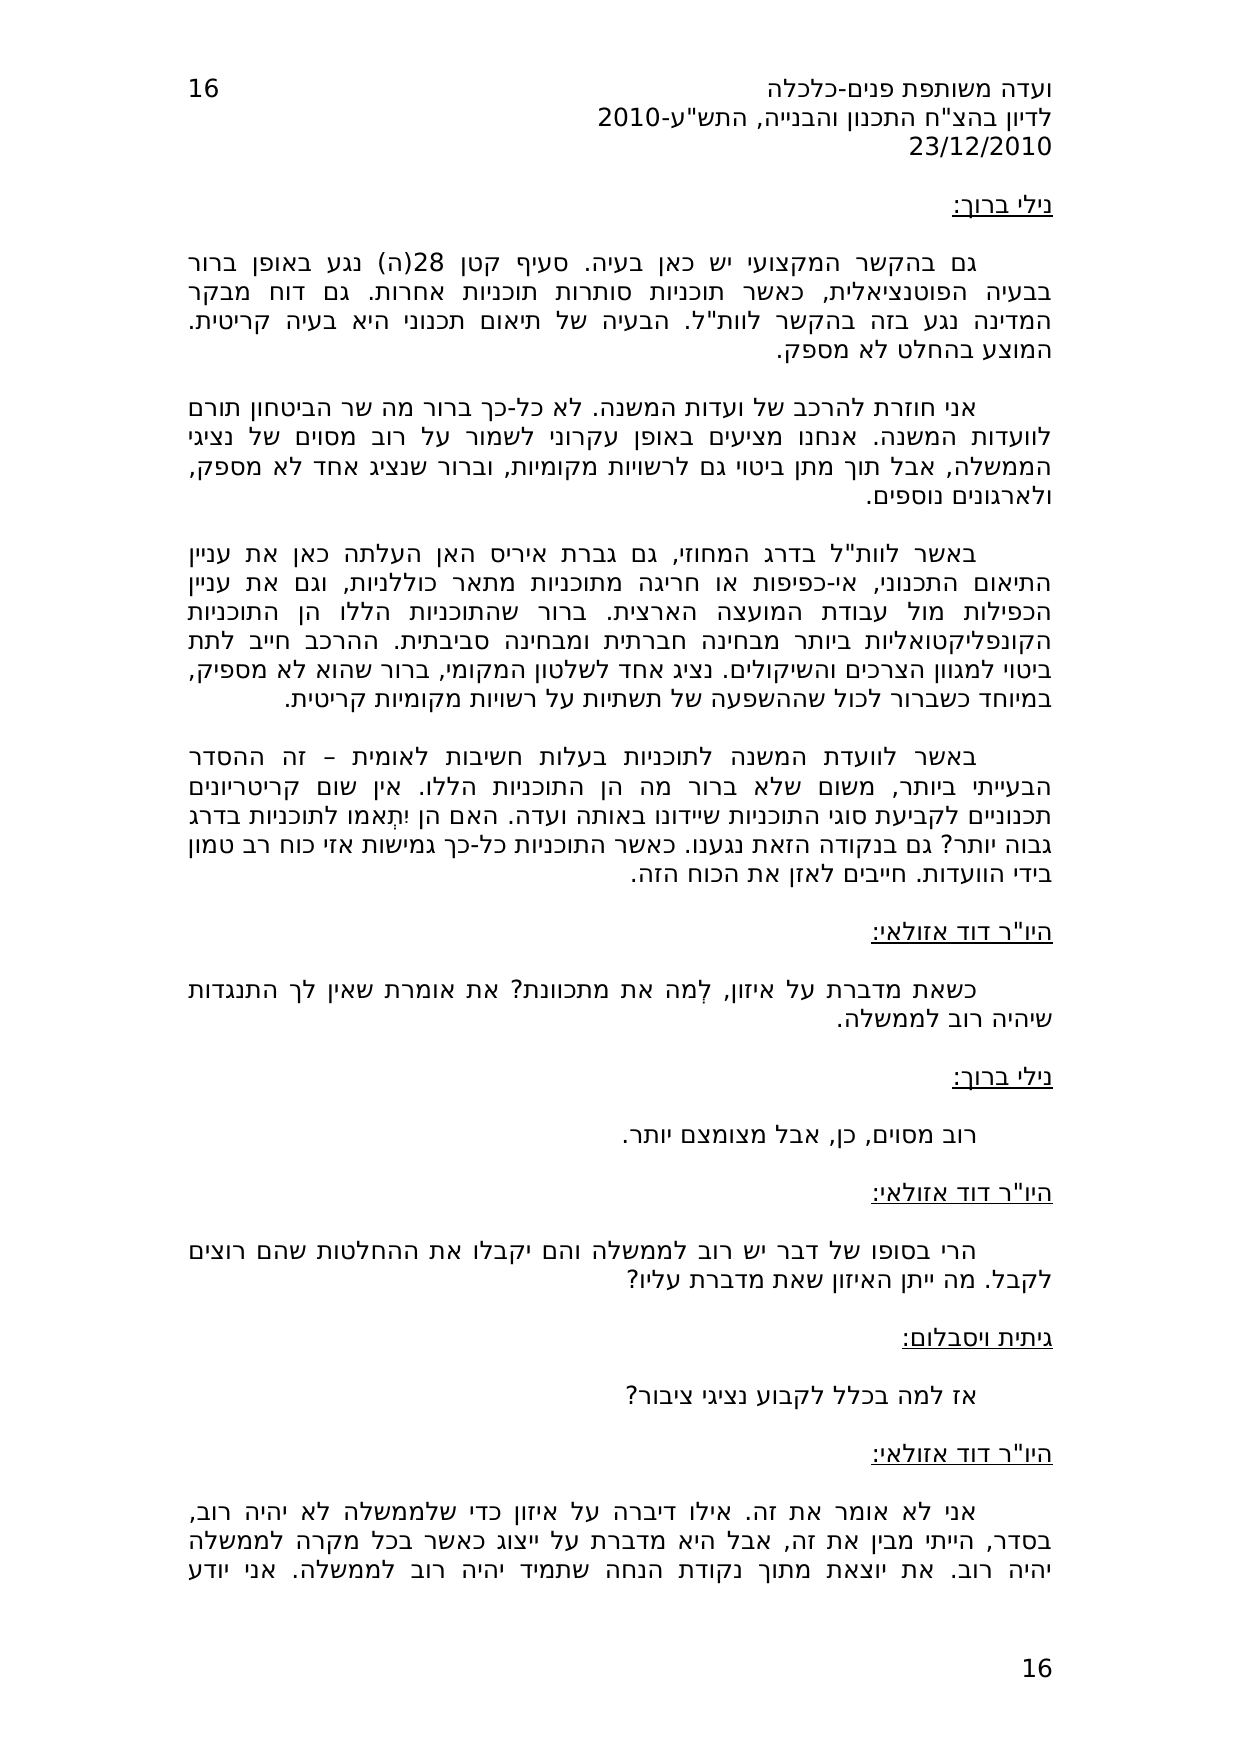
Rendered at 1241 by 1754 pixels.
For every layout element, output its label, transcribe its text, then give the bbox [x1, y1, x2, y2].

text רוב מסוים, כן, אבל מצומצם יותר. [187, 1120, 1053, 1149]
text הרי בסופו של דבר יש רוב לממשלה והם יקבלו את ההחלטות שהם רוצים לקבל. מה ייתן האיזון שאת מדברת עליו? [187, 1236, 1053, 1294]
text באשר לוועדת המשנה לתוכניות בעלות חשיבות לאומית – זה ההסדר הבעייתי ביותר, משום שלא ברור מה הן התוכניות הללו. אין שום קריטריונים תכנוניים לקביעת סוגי התוכניות שיידונו באותה ועדה. האם הן יִתְאמו לתוכניות בדרג גבוה יותר? גם בנקודה הזאת נגענו. כאשר התוכניות כל-כך גמישות אזי כוח רב טמון בידי הוועדות. חייבים לאזן את הכוח הזה. [187, 742, 1053, 888]
text גם בהקשר המקצועי יש כאן בעיה. סעיף קטן 28(ה) נגע באופן ברור בבעיה הפוטנציאלית, כאשר תוכניות סותרות תוכניות אחרות. גם דוח מבקר המדינה נגע בזה בהקשר לוות"ל. הבעיה של תיאום תכנוני היא בעיה קריטית. המוצע בהחלט לא מספק. [187, 248, 1053, 364]
text נילי ברוך: [187, 190, 1053, 219]
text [187, 1497, 1053, 1584]
text אני חוזרת להרכב של ועדות המשנה. לא כל-כך ברור מה שר הביטחון תורם לוועדות המשנה. אנחנו מציעים באופן עקרוני לשמור על רוב מסוים של נציגי הממשלה, אבל תוך מתן ביטוי גם לרשויות מקומיות, וברור שנציג אחד לא מספק, ולארגונים נוספים. [187, 393, 1053, 510]
text אז למה בכלל לקבוע נציגי ציבור? [187, 1381, 1053, 1410]
text היו"ר דוד אזולאי: [187, 1178, 1053, 1207]
text היו"ר דוד אזולאי: [187, 1439, 1053, 1468]
text כשאת מדברת על איזון, לְמה את מתכוונת? את אומרת שאין לך התנגדות שיהיה רוב לממשלה. [187, 975, 1053, 1033]
text נילי ברוך: [187, 1062, 1053, 1091]
text היו"ר דוד אזולאי: [187, 917, 1053, 946]
text גיתית ויסבלום: [187, 1323, 1053, 1352]
text באשר לוות"ל בדרג המחוזי, גם גברת איריס האן העלתה כאן את עניין התיאום התכנוני, אי-כפיפות או חריגה מתוכניות מתאר כוללניות, וגם את עניין הכפילות מול עבודת המועצה הארצית. ברור שהתוכניות הללו הן התוכניות הקונפליקטואליות ביותר מבחינה חברתית ומבחינה סביבתית. ההרכב חייב לתת ביטוי למגוון הצרכים והשיקולים. נציג אחד לשלטון המקומי, ברור שהוא לא מספיק, במיוחד כשברור לכול שההשפעה של תשתיות על רשויות מקומיות קריטית. [187, 539, 1053, 714]
